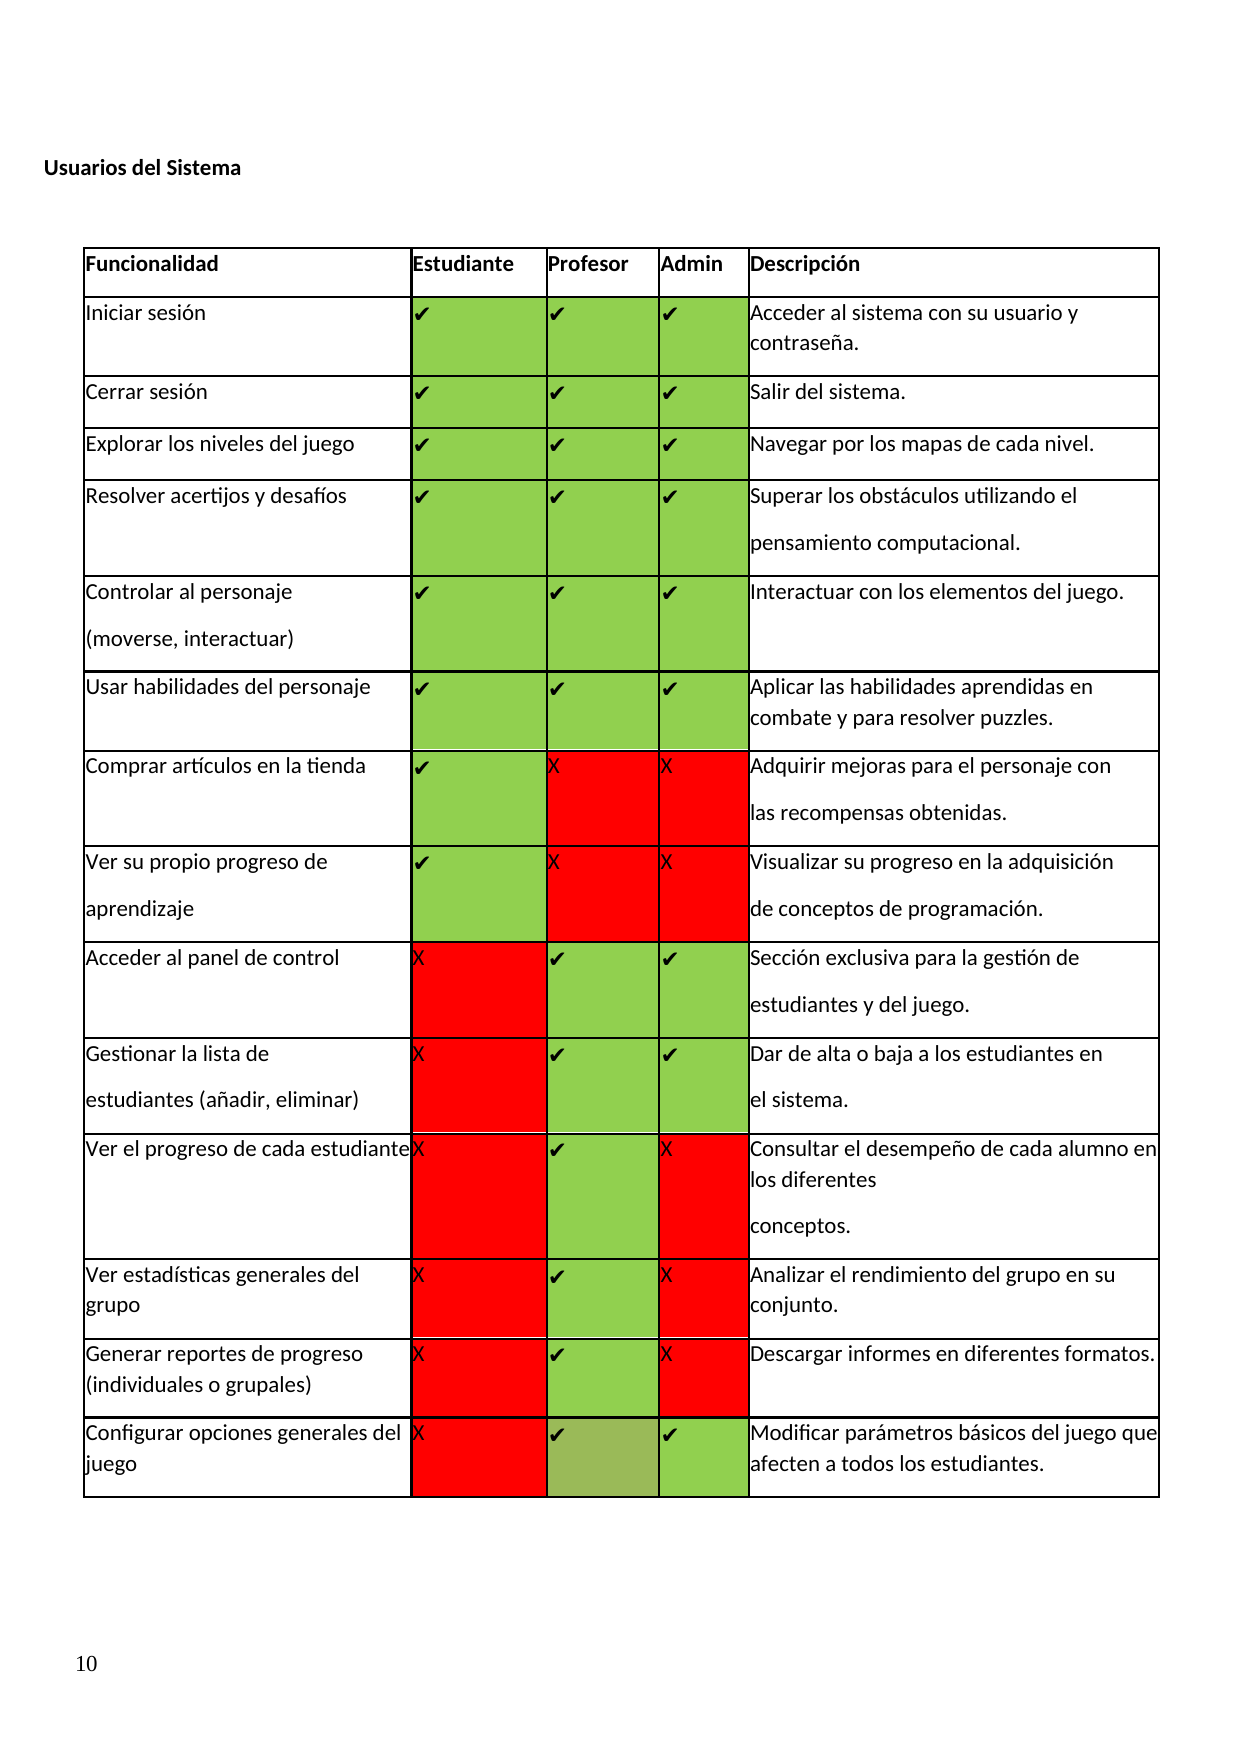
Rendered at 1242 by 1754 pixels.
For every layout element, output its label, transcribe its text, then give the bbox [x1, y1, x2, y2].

table_cell ✔ [548, 377, 658, 427]
table_cell ✔ [413, 577, 546, 670]
table_cell ✔ [413, 429, 546, 479]
table_cell Comprar artículos en la tienda [85, 752, 410, 845]
table_cell Generar reportes de progreso (individuales o grupales) [85, 1340, 410, 1416]
table_cell Analizar el rendimiento del grupo en su conjunto. [750, 1260, 1158, 1337]
table_cell ✔ [660, 429, 748, 479]
table_cell X [548, 847, 658, 941]
table_cell X [413, 943, 546, 1037]
table_cell ✔ [413, 847, 546, 941]
table_cell ✔ [413, 673, 546, 749]
table_cell ✔ [548, 1260, 658, 1337]
table_cell Visualizar su progreso en la adquisición de conceptos de programación. [750, 847, 1158, 941]
table_cell Navegar por los mapas de cada nivel. [750, 429, 1158, 479]
table_header Admin [660, 249, 748, 296]
table_cell Sección exclusiva para la gestión de estudiantes y del juego. [750, 943, 1158, 1037]
table_cell Modificar parámetros básicos del juego que afecten a todos los estudiantes. [750, 1419, 1158, 1496]
table_cell Cerrar sesión [85, 377, 410, 427]
table_cell Iniciar sesión [85, 298, 410, 375]
table_cell Salir del sistema. [750, 377, 1158, 427]
table_header Descripción [750, 249, 1158, 296]
table_cell ✔ [548, 1039, 658, 1132]
table_cell Consultar el desempeño de cada alumno en los diferentes conceptos. [750, 1135, 1158, 1258]
table_cell Acceder al sistema con su usuario y contraseña. [750, 298, 1158, 375]
table_cell Resolver acertijos y desafíos [85, 481, 410, 575]
table_cell Controlar al personaje (moverse, interactuar) [85, 577, 410, 670]
table_cell ✔ [660, 298, 748, 375]
table_cell ✔ [413, 481, 546, 575]
table_cell Descargar informes en diferentes formatos. [750, 1340, 1158, 1416]
table_header Estudiante [413, 249, 546, 296]
table_cell X [413, 1135, 546, 1258]
table_header Profesor [548, 249, 658, 296]
table_cell Ver estadísticas generales del grupo [85, 1260, 410, 1337]
table_cell ✔ [660, 1419, 748, 1496]
table_cell ✔ [660, 1039, 748, 1132]
table_cell ✔ [413, 377, 546, 427]
table_cell Usar habilidades del personaje [85, 673, 410, 749]
table_cell ✔ [548, 1340, 658, 1416]
table_cell X [660, 847, 748, 941]
table_cell X [413, 1039, 546, 1132]
table_cell X [660, 1340, 748, 1416]
table_cell ✔ [548, 1135, 658, 1258]
table_cell X [413, 1419, 546, 1496]
table_cell ✔ [548, 577, 658, 670]
table_cell Adquirir mejoras para el personaje con las recompensas obtenidas. [750, 752, 1158, 845]
table_cell X [413, 1340, 546, 1416]
table_cell ✔ [548, 1419, 658, 1496]
table_cell Aplicar las habilidades aprendidas en combate y para resolver puzzles. [750, 673, 1158, 749]
table_cell ✔ [548, 429, 658, 479]
table_cell ✔ [548, 673, 658, 749]
table_cell Ver su propio progreso de aprendizaje [85, 847, 410, 941]
table_header Funcionalidad [85, 249, 410, 296]
table_cell X [548, 752, 658, 845]
table_cell Explorar los niveles del juego [85, 429, 410, 479]
table_cell ✔ [413, 752, 546, 845]
table_cell Dar de alta o baja a los estudiantes en el sistema. [750, 1039, 1158, 1132]
table_cell Superar los obstáculos utilizando el pensamiento computacional. [750, 481, 1158, 575]
table_cell X [660, 1260, 748, 1337]
table_cell X [660, 1135, 748, 1258]
table_cell Ver el progreso de cada estudiante [85, 1135, 410, 1258]
table_cell Gestionar la lista de estudiantes (añadir, eliminar) [85, 1039, 410, 1132]
table_cell ✔ [548, 481, 658, 575]
table_cell ✔ [660, 481, 748, 575]
table_cell ✔ [660, 673, 748, 749]
text Usuarios del Sistema [44, 153, 1179, 181]
table_cell ✔ [548, 943, 658, 1037]
table_cell ✔ [660, 943, 748, 1037]
table_cell X [413, 1260, 546, 1337]
table_cell Acceder al panel de control [85, 943, 410, 1037]
table_cell ✔ [660, 577, 748, 670]
table_cell Configurar opciones generales del juego [85, 1419, 410, 1496]
table_cell X [660, 752, 748, 845]
table_cell ✔ [660, 377, 748, 427]
table_cell ✔ [413, 298, 546, 375]
table_cell Interactuar con los elementos del juego. [750, 577, 1158, 670]
table_cell ✔ [548, 298, 658, 375]
